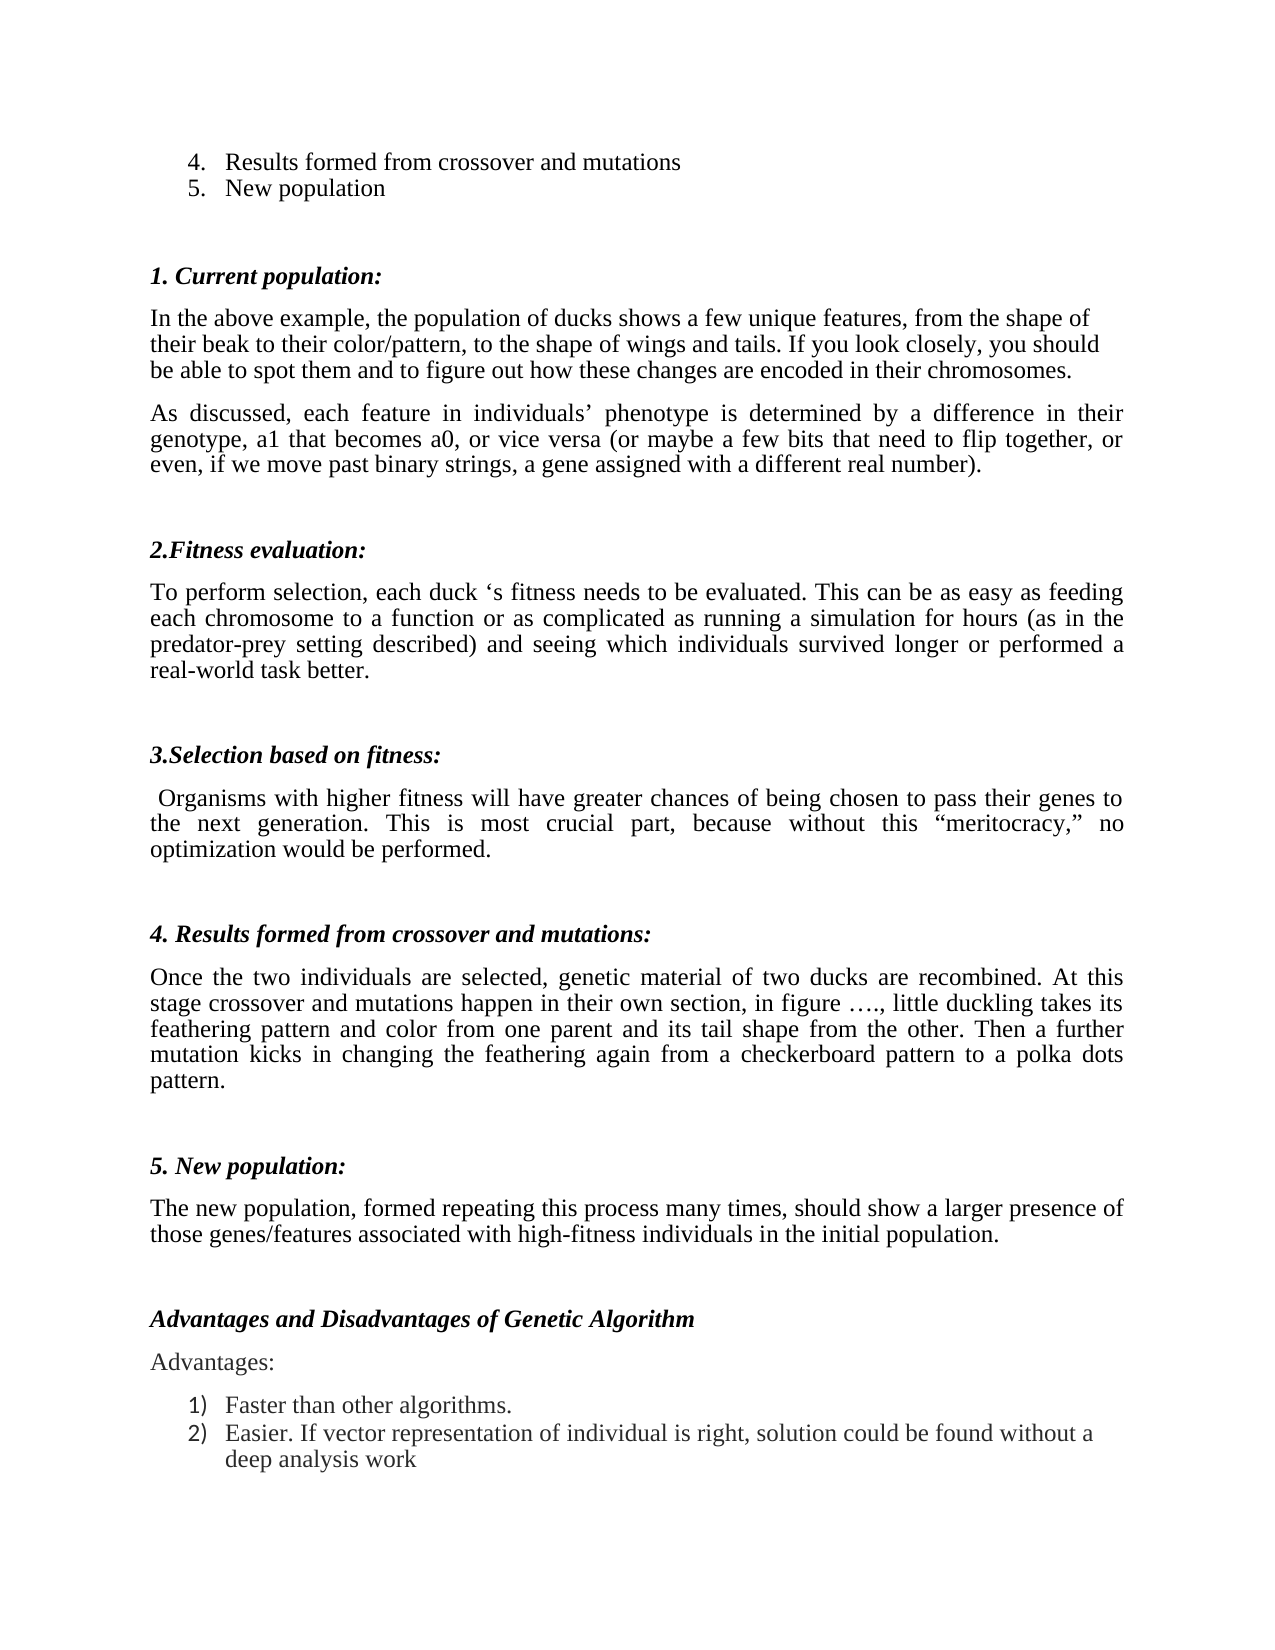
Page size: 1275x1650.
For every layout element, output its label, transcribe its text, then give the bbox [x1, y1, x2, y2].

text To perform selection, each duck ‘s fitness needs to be evaluated. This can be as easy as feeding each chromosome to a function or as complicated as running a simulation for hours (as in the predator-prey setting described) and seeing which individuals survived longer or performed a real-world task better. [150, 580, 1125, 684]
text The new population, formed repeating this process many times, should show a larger presence of those genes/features associated with high-fitness individuals in the initial population. [150, 1196, 1125, 1248]
list Results formed from crossover and mutations [187, 150, 1125, 176]
text 3.Selection based on fitness: [150, 743, 1125, 769]
text Advantages: [150, 1349, 1125, 1375]
text Advantages and Disadvantages of Genetic Algorithm [150, 1307, 1125, 1333]
list New population [187, 176, 1125, 202]
text 5. New population: [150, 1153, 1125, 1179]
text 2.Fitness evaluation: [150, 537, 1125, 563]
text As discussed, each feature in individuals’ phenotype is determined by a difference in their genotype, a1 that becomes a0, or vice versa (or maybe a few bits that need to flip together, or even, if we move past binary strings, a gene assigned with a different real number). [150, 401, 1125, 478]
text Organisms with higher fitness will have greater chances of being chosen to pass their genes to the next generation. This is most crucial part, because without this “meritocracy,” no optimization would be performed. [150, 785, 1125, 863]
list Easier. If vector representation of individual is right, solution could be found without a deep analysis work [187, 1419, 1125, 1473]
text In the above example, the population of ducks shows a few unique features, from the shape of their beak to their color/pattern, to the shape of wings and tails. If you look closely, you should be able to spot them and to figure out how these changes are encoded in their chromosomes. [150, 306, 1125, 384]
text Once the two individuals are selected, genetic material of two ducks are recombined. At this stage crossover and mutations happen in their own section, in figure …., little duckling takes its feathering pattern and color from one parent and its tail shape from the other. Then a further mutation kicks in changing the feathering again from a checkerboard pattern to a polka dots pattern. [150, 965, 1125, 1094]
text 1. Current population: [150, 264, 1125, 289]
list Faster than other algorithms. [187, 1392, 1125, 1419]
text 4. Results formed from crossover and mutations: [150, 922, 1125, 948]
